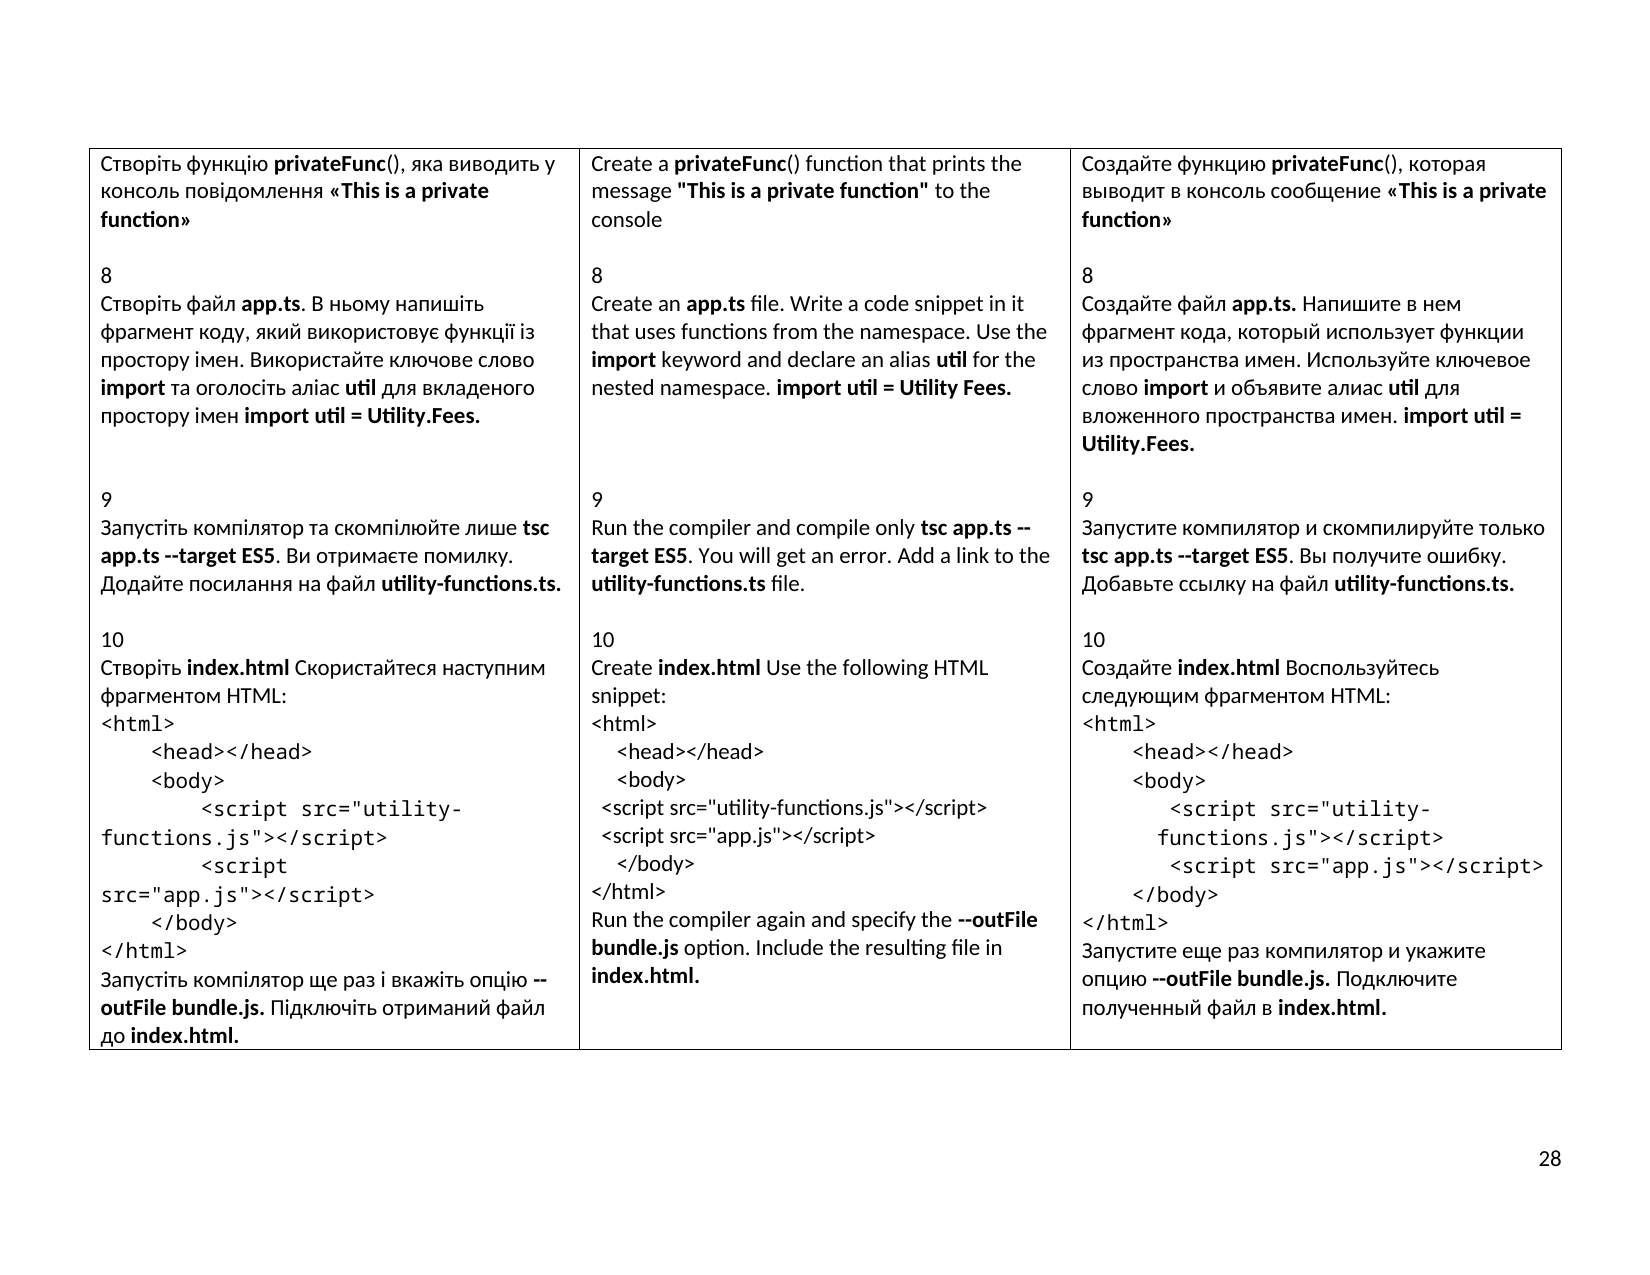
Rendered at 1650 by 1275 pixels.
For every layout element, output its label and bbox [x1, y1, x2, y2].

table_header [1071, 149, 1561, 1049]
table_header [90, 149, 579, 1049]
table_header [580, 149, 1070, 1049]
